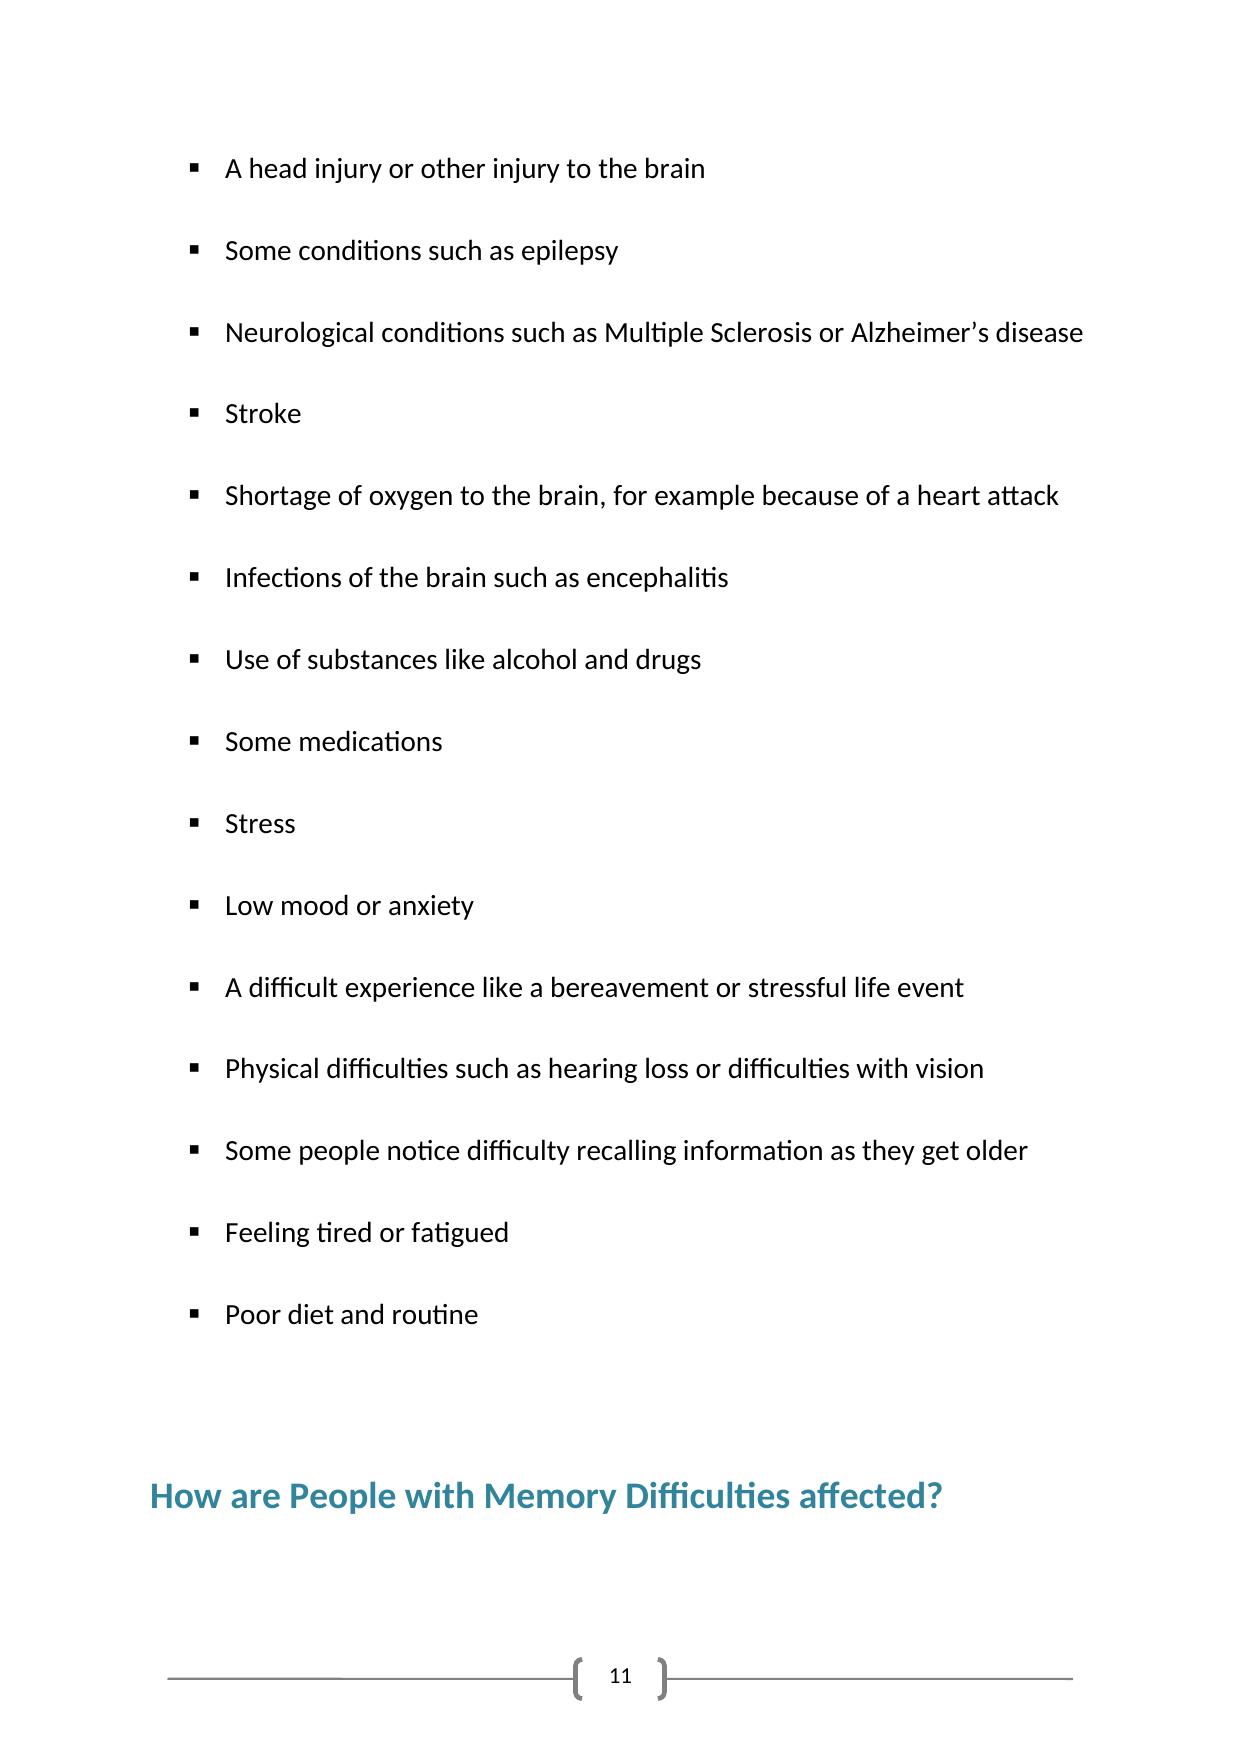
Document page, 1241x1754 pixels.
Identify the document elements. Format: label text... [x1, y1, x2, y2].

list Some people notice difficulty recalling information as they get older [187, 1132, 1090, 1168]
list Low mood or anxiety [187, 887, 1090, 922]
list A difficult experience like a bereavement or stressful life event [187, 969, 1090, 1004]
list Use of substances like alcohol and drugs [187, 641, 1090, 677]
list Some medications [187, 723, 1090, 759]
list Stroke [187, 396, 1090, 431]
list Feeling tired or fatigued [187, 1214, 1090, 1250]
list Infections of the brain such as encephalitis [187, 559, 1090, 595]
list Physical difficulties such as hearing loss or difficulties with vision [187, 1051, 1090, 1086]
list A head injury or other injury to the brain [187, 150, 1090, 186]
list Shortage of oxygen to the brain, for example because of a heart attack [187, 477, 1090, 513]
list Some conditions such as epilepsy [187, 232, 1090, 267]
list Stress [187, 805, 1090, 841]
list Poor diet and routine [187, 1296, 1090, 1332]
list Neurological conditions such as Multiple Sclerosis or Alzheimer’s disease [187, 314, 1090, 349]
text How are People with Memory Difficulties affected? [150, 1472, 1090, 1518]
